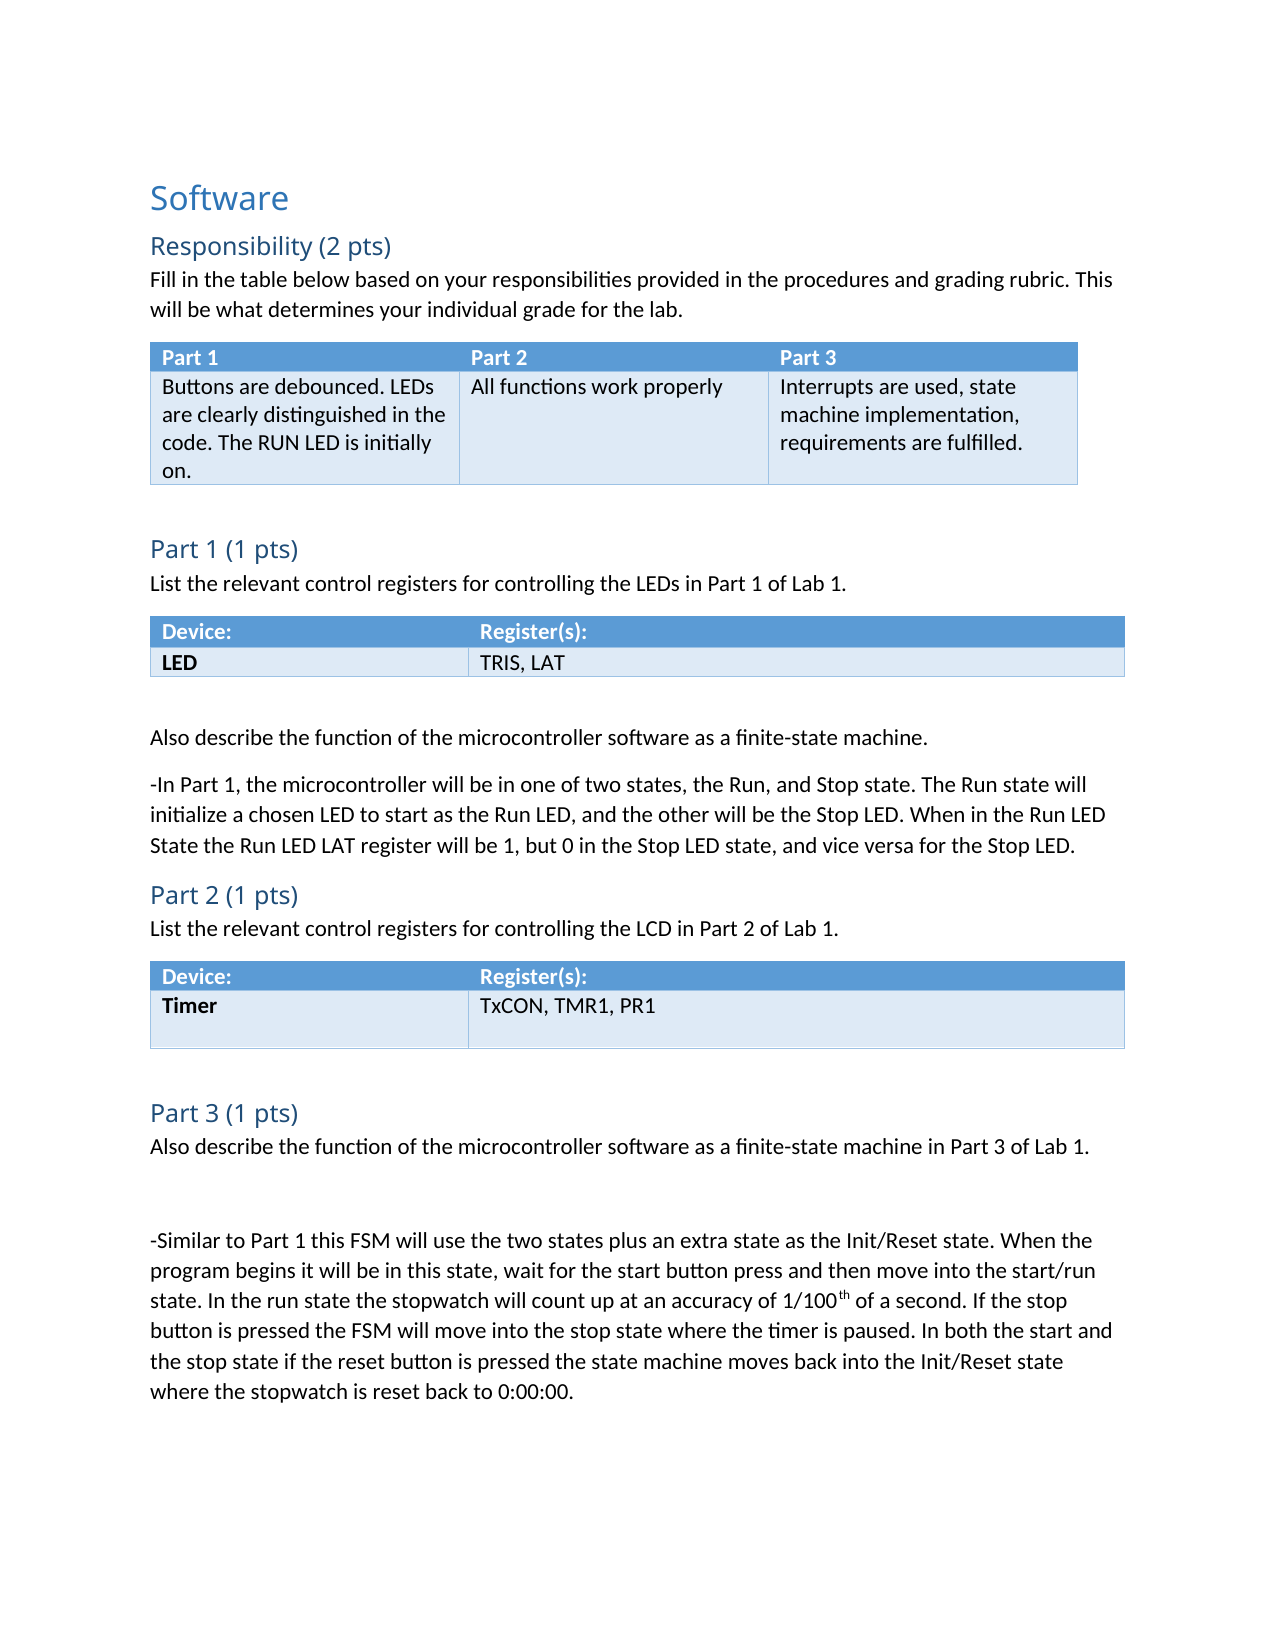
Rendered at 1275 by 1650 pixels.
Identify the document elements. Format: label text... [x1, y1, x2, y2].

text -In Part 1, the microcontroller will be in one of two states, the Run, and Stop state. The Run state will initialize a chosen LED to start as the Run LED, and the other will be the Stop LED. When in the Run LED State the Run LED LAT register will be 1, but 0 in the Stop LED state, and vice versa for the Stop LED. [150, 770, 1125, 859]
subtitle Part 1 (1 pts) [150, 532, 1125, 566]
text Also describe the function of the microcontroller software as a finite-state machine in Part 3 of Lab 1. [150, 1132, 1125, 1160]
table_header Device: [151, 617, 468, 647]
subtitle Software [150, 175, 1125, 220]
text List the relevant control registers for controlling the LEDs in Part 1 of Lab 1. [150, 569, 1125, 597]
text List the relevant control registers for controlling the LCD in Part 2 of Lab 1. [150, 914, 1125, 942]
table_header Part 3 [769, 343, 1077, 371]
table_header Register(s): [469, 617, 1124, 647]
table_cell Timer [151, 991, 468, 1047]
subtitle Responsibility (2 pts) [150, 228, 1125, 262]
text Fill in the table below based on your responsibilities provided in the procedures and grading rubric. This will be what determines your individual grade for the lab. [150, 265, 1125, 323]
text -Similar to Part 1 this FSM will use the two states plus an extra state as the Init/Reset state. When the program begins it will be in this state, wait for the start button press and then move into the start/run state. In the run state the stopwatch will count up at an accuracy of 1/100th of a second. If the stop button is pressed the FSM will move into the stop state where the timer is paused. In both the start and the stop state if the reset button is pressed the state machine moves back into the Init/Reset state where the stopwatch is reset back to 0:00:00. [150, 1226, 1125, 1405]
table_cell TxCON, TMR1, PR1 [469, 991, 1124, 1047]
subtitle Part 3 (1 pts) [150, 1095, 1125, 1129]
table_cell LED [151, 648, 468, 676]
text Also describe the function of the microcontroller software as a finite-state machine. [150, 723, 1125, 752]
table_header Device: [151, 963, 468, 990]
table_header Part 2 [460, 343, 768, 371]
table_cell Buttons are debounced. LEDs are clearly distinguished in the code. The RUN LED is initially on. [151, 372, 459, 484]
table_cell All functions work properly [460, 372, 768, 484]
table_cell Interrupts are used, state machine implementation, requirements are fulfilled. [769, 372, 1077, 484]
table_header Register(s): [469, 963, 1124, 990]
table_header Part 1 [151, 343, 459, 371]
subtitle Part 2 (1 pts) [150, 878, 1125, 912]
table_cell TRIS, LAT [469, 648, 1124, 676]
